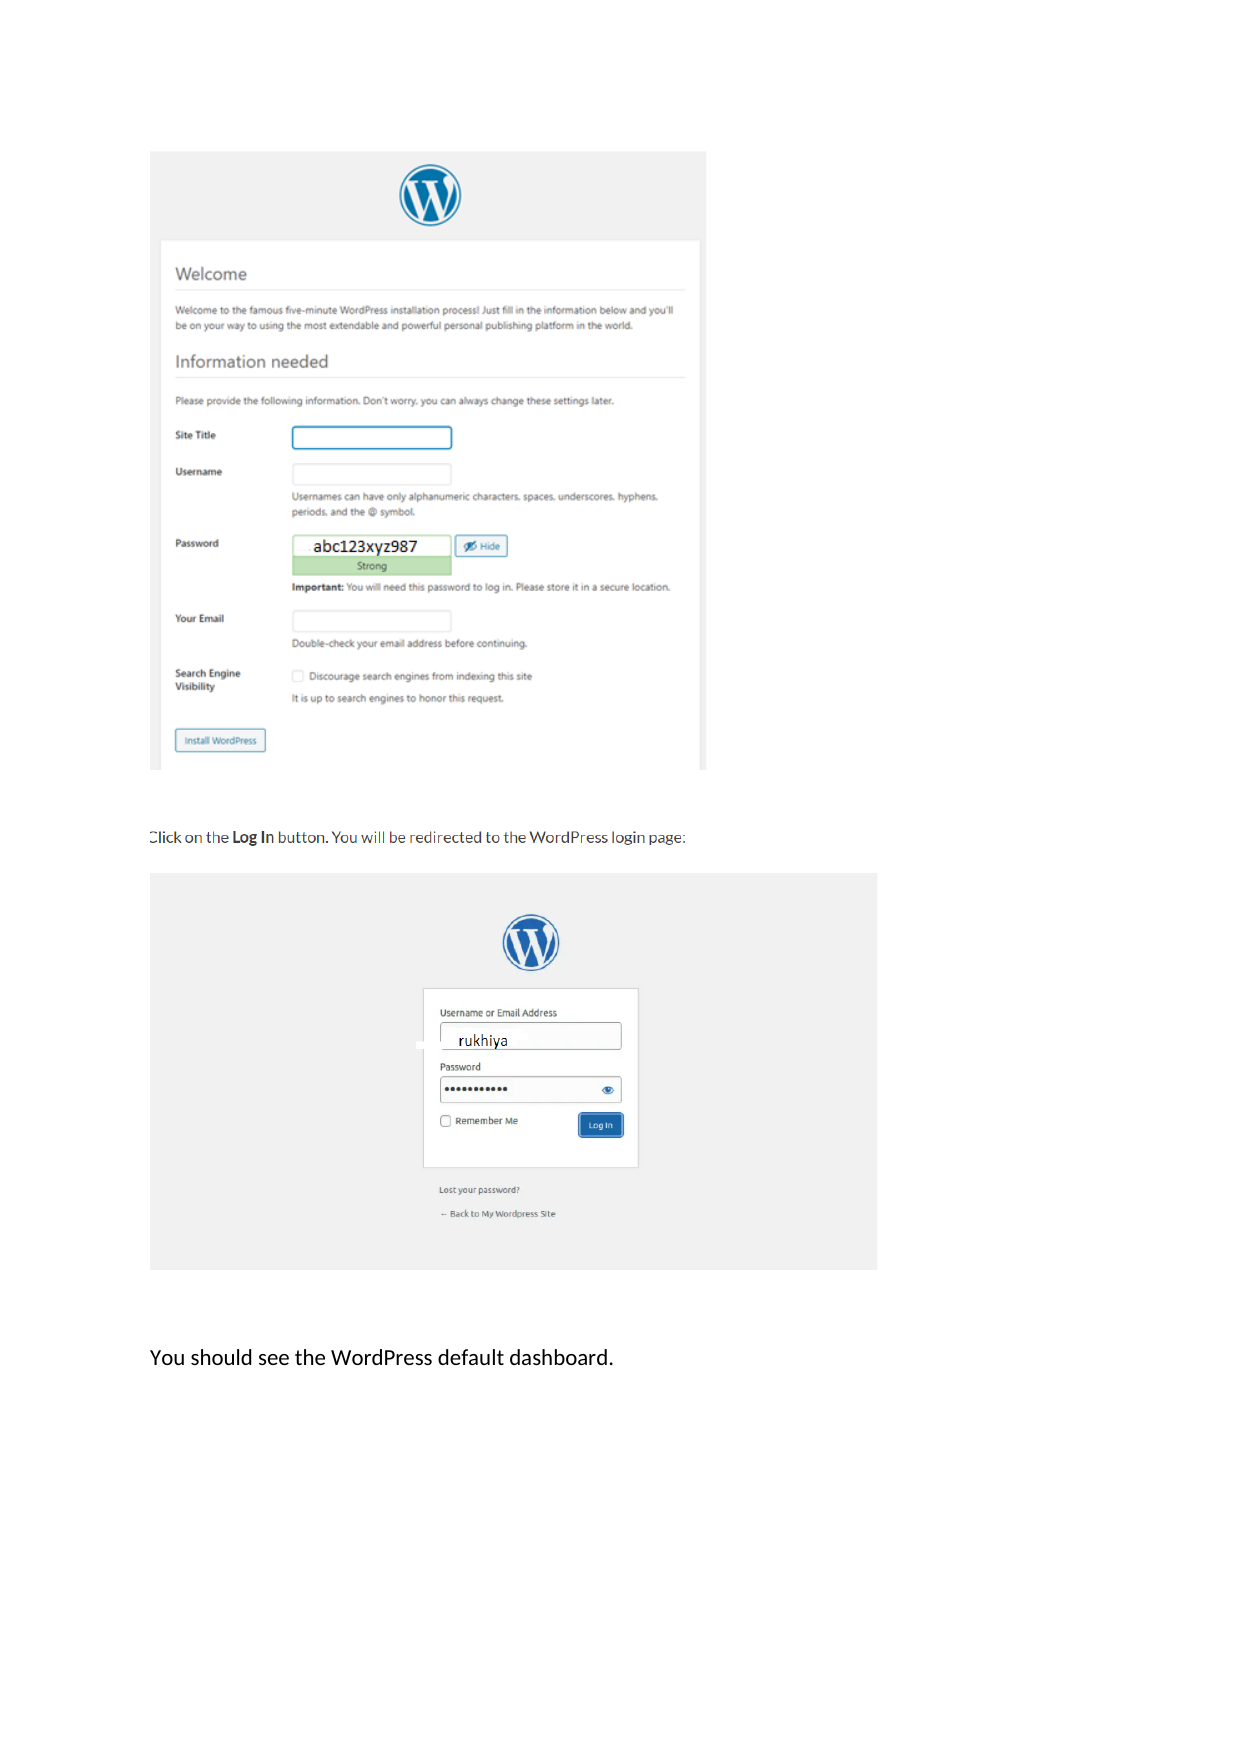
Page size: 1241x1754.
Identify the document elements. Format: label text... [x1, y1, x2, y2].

picture [150, 150, 709, 770]
text You should see the WordPress default dashboard. [150, 1343, 1090, 1371]
picture [150, 815, 878, 1273]
